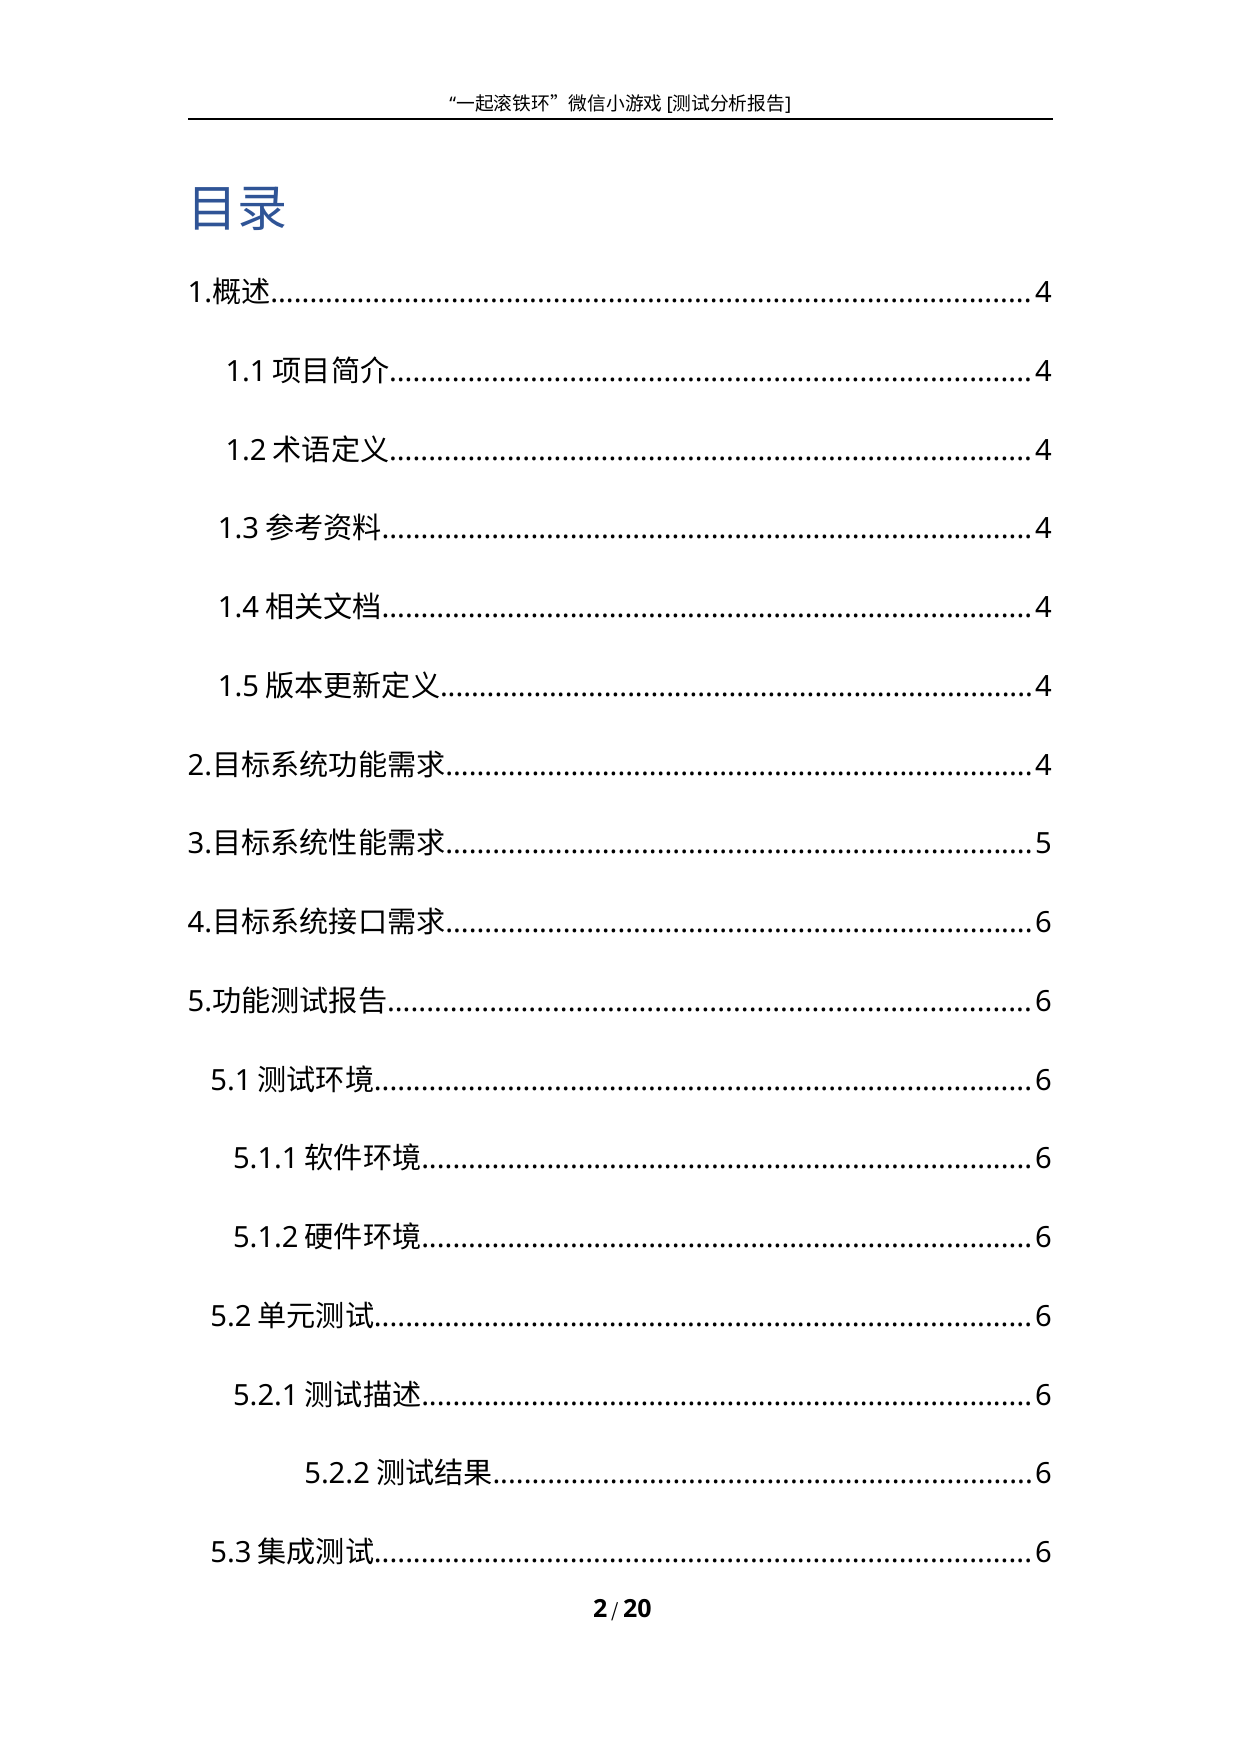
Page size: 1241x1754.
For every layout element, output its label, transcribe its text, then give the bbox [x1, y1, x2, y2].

text 5.1.1软件环境 6 [187, 1123, 1053, 1188]
text 3.目标系统性能需求 5 [187, 808, 1053, 873]
text 5.1.2硬件环境 6 [187, 1202, 1053, 1267]
text 5.2.1测试描述 6 [187, 1360, 1053, 1425]
text 5.功能测试报告 6 [187, 966, 1053, 1031]
text 5.2单元测试 6 [187, 1281, 1053, 1346]
text 1.5版本更新定义 4 [187, 651, 1053, 716]
text 1.概述 4 [187, 257, 1053, 322]
text 2.目标系统功能需求 4 [187, 730, 1053, 795]
text 5.3集成测试 6 [187, 1517, 1053, 1582]
text 5.1测试环境 6 [187, 1045, 1053, 1110]
text 1.4相关文档 4 [187, 572, 1053, 637]
text 1.2术语定义 4 [187, 415, 1053, 480]
text 目录 [187, 156, 1053, 253]
text 1.3参考资料 4 [187, 493, 1053, 558]
text 5.2.2测试结果 6 [187, 1438, 1053, 1503]
text 1.1项目简介 4 [187, 336, 1053, 401]
text 4.目标系统接口需求 6 [187, 887, 1053, 952]
